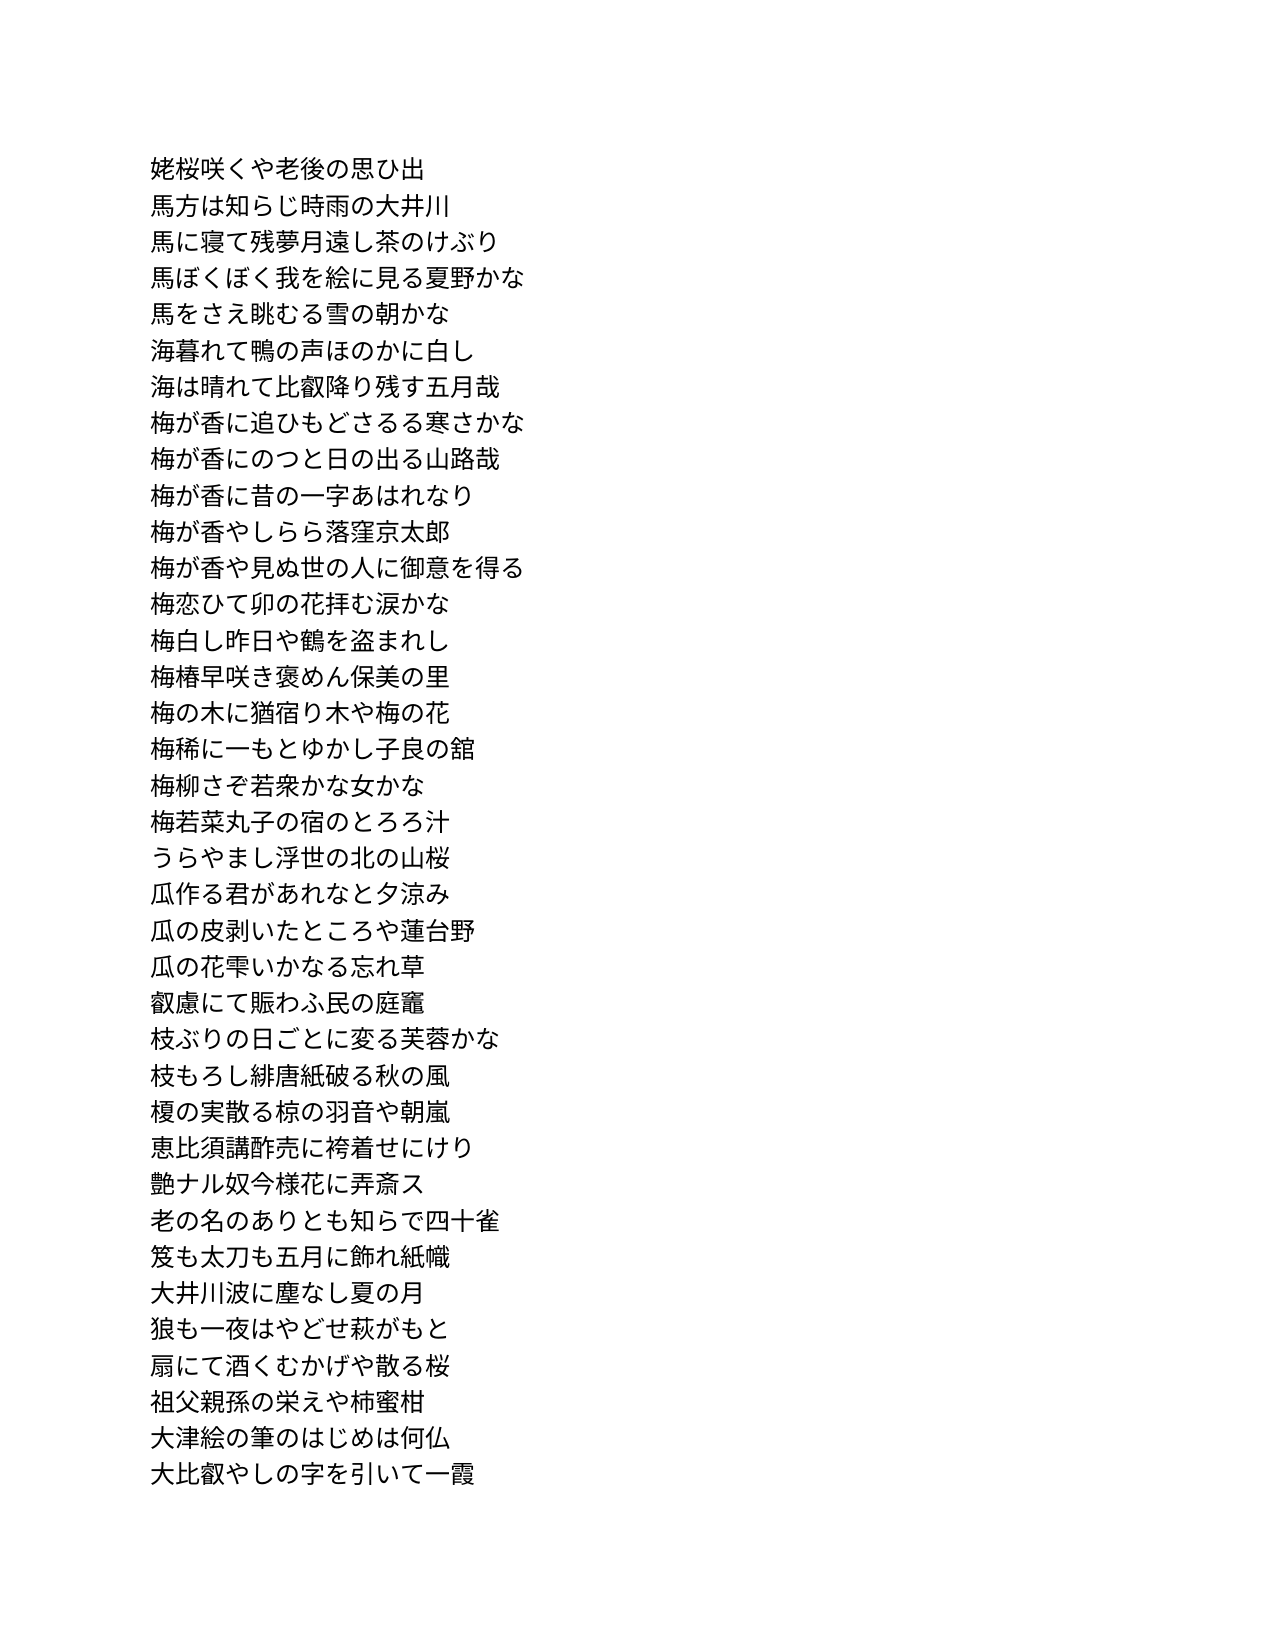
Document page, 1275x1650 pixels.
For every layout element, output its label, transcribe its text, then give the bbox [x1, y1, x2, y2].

text 梅恋ひて卯の花拝む涙かな [150, 585, 1125, 621]
text うらやまし浮世の北の山桜 [150, 839, 1125, 875]
text 海は晴れて比叡降り残す五月哉 [150, 367, 1125, 404]
text 老の名のありとも知らで四十雀 [150, 1201, 1125, 1237]
text 梅が香にのつと日の出る山路哉 [150, 440, 1125, 476]
text 馬方は知らじ時雨の大井川 [150, 186, 1125, 222]
text 枝ぶりの日ごとに変る芙蓉かな [150, 1020, 1125, 1056]
text 榎の実散る椋の羽音や朝嵐 [150, 1092, 1125, 1129]
text 梅白し昨日や鶴を盗まれし [150, 621, 1125, 657]
text 狼も一夜はやどせ萩がもと [150, 1310, 1125, 1346]
text 海暮れて鴨の声ほのかに白し [150, 331, 1125, 367]
text 祖父親孫の栄えや柿蜜柑 [150, 1382, 1125, 1419]
text 梅稀に一もとゆかし子良の舘 [150, 730, 1125, 766]
text 大津絵の筆のはじめは何仏 [150, 1419, 1125, 1455]
text 大井川波に塵なし夏の月 [150, 1274, 1125, 1310]
text 梅が香や見ぬ世の人に御意を得る [150, 549, 1125, 585]
text 扇にて酒くむかげや散る桜 [150, 1346, 1125, 1382]
text 梅が香に追ひもどさるる寒さかな [150, 404, 1125, 440]
text 瓜の花雫いかなる忘れ草 [150, 947, 1125, 984]
text 梅椿早咲き褒めん保美の里 [150, 657, 1125, 694]
text 馬に寝て残夢月遠し茶のけぶり [150, 222, 1125, 259]
text 笈も太刀も五月に飾れ紙幟 [150, 1237, 1125, 1274]
text 叡慮にて賑わふ民の庭竈 [150, 984, 1125, 1020]
text 馬ぼくぼく我を絵に見る夏野かな [150, 259, 1125, 295]
text 梅若菜丸子の宿のとろろ汁 [150, 802, 1125, 839]
text 大比叡やしの字を引いて一霞 [150, 1455, 1125, 1491]
text 梅が香に昔の一字あはれなり [150, 476, 1125, 512]
text 恵比須講酢売に袴着せにけり [150, 1129, 1125, 1165]
text 馬をさえ眺むる雪の朝かな [150, 295, 1125, 331]
text 梅の木に猶宿り木や梅の花 [150, 694, 1125, 730]
text 枝もろし緋唐紙破る秋の風 [150, 1056, 1125, 1092]
text 梅柳さぞ若衆かな女かな [150, 766, 1125, 802]
text 瓜の皮剥いたところや蓮台野 [150, 911, 1125, 947]
text 梅が香やしらら落窪京太郎 [150, 512, 1125, 549]
text 姥桜咲くや老後の思ひ出 [150, 150, 1125, 186]
text 艶ナル奴今様花に弄斎ス [150, 1165, 1125, 1201]
text 瓜作る君があれなと夕涼み [150, 875, 1125, 911]
